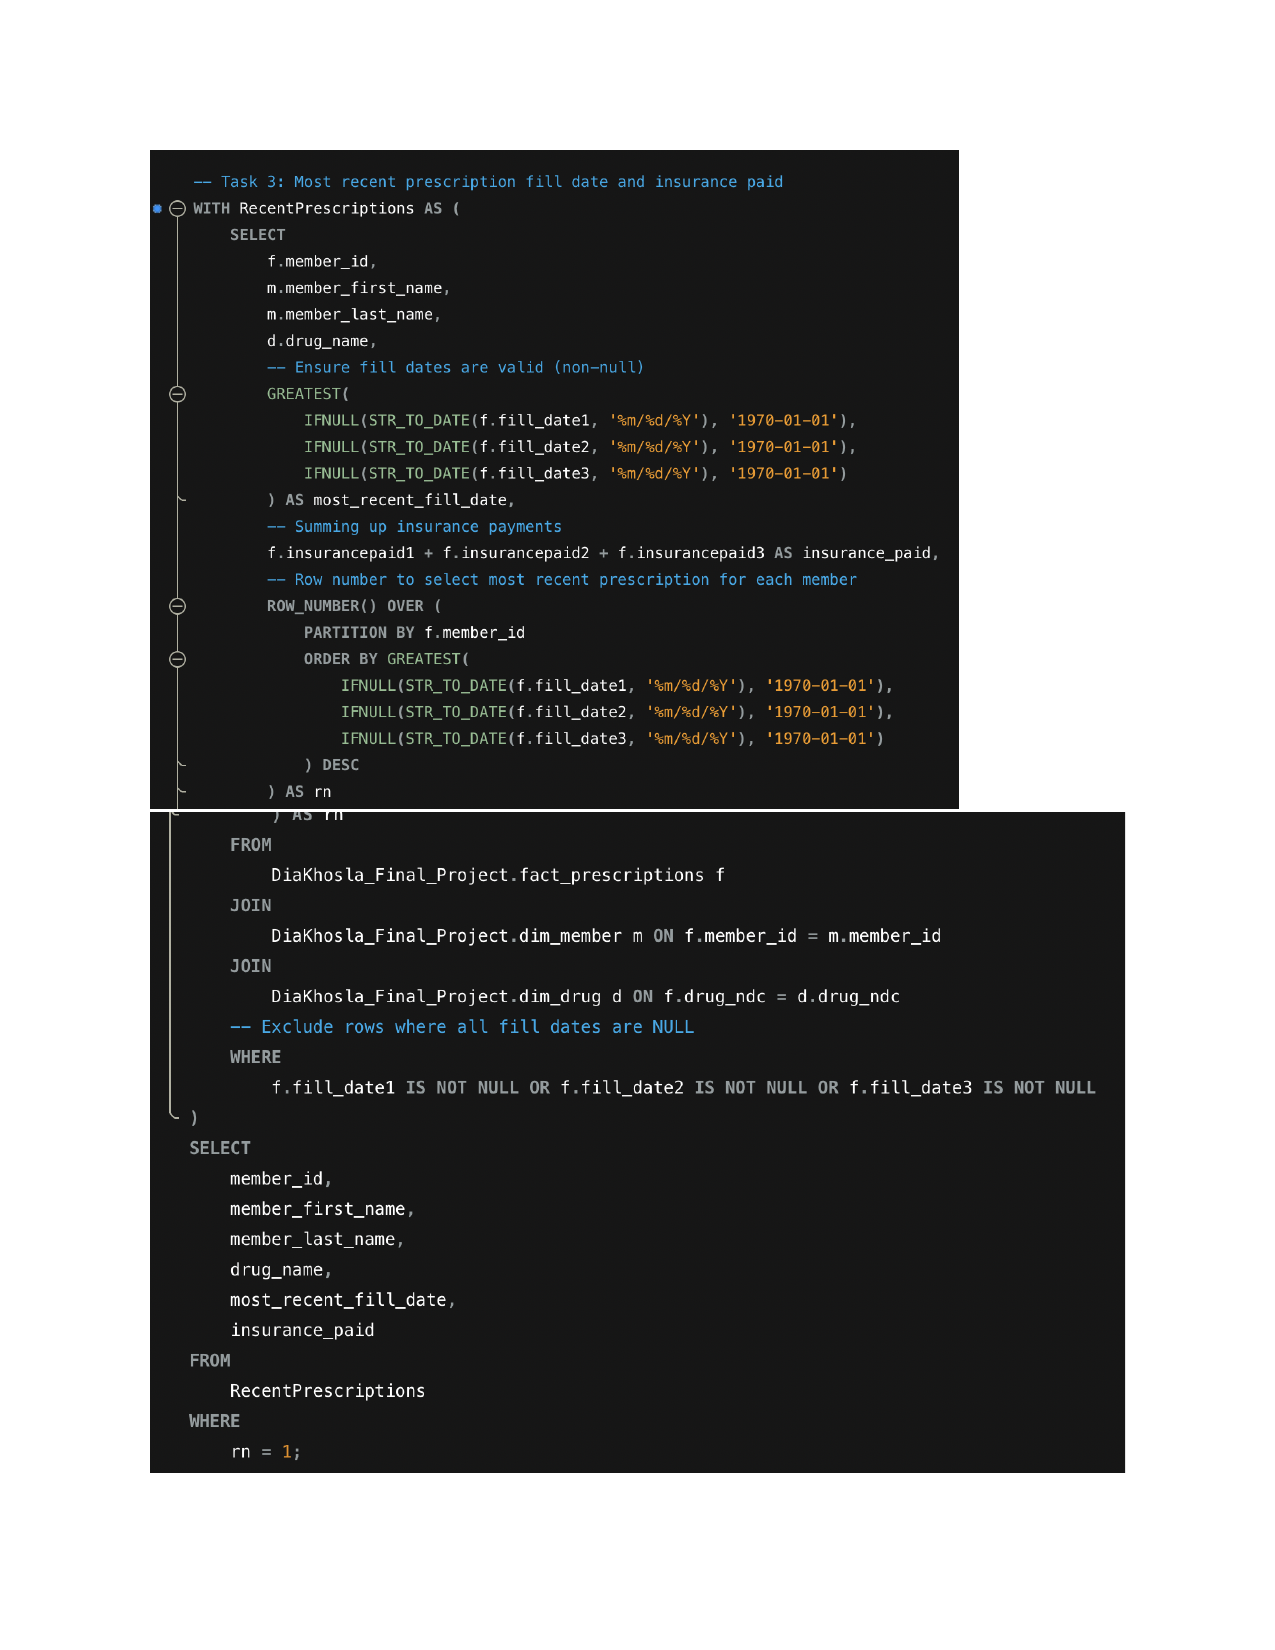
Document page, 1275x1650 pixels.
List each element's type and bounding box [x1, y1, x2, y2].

picture [150, 150, 959, 809]
picture [150, 812, 1125, 1473]
